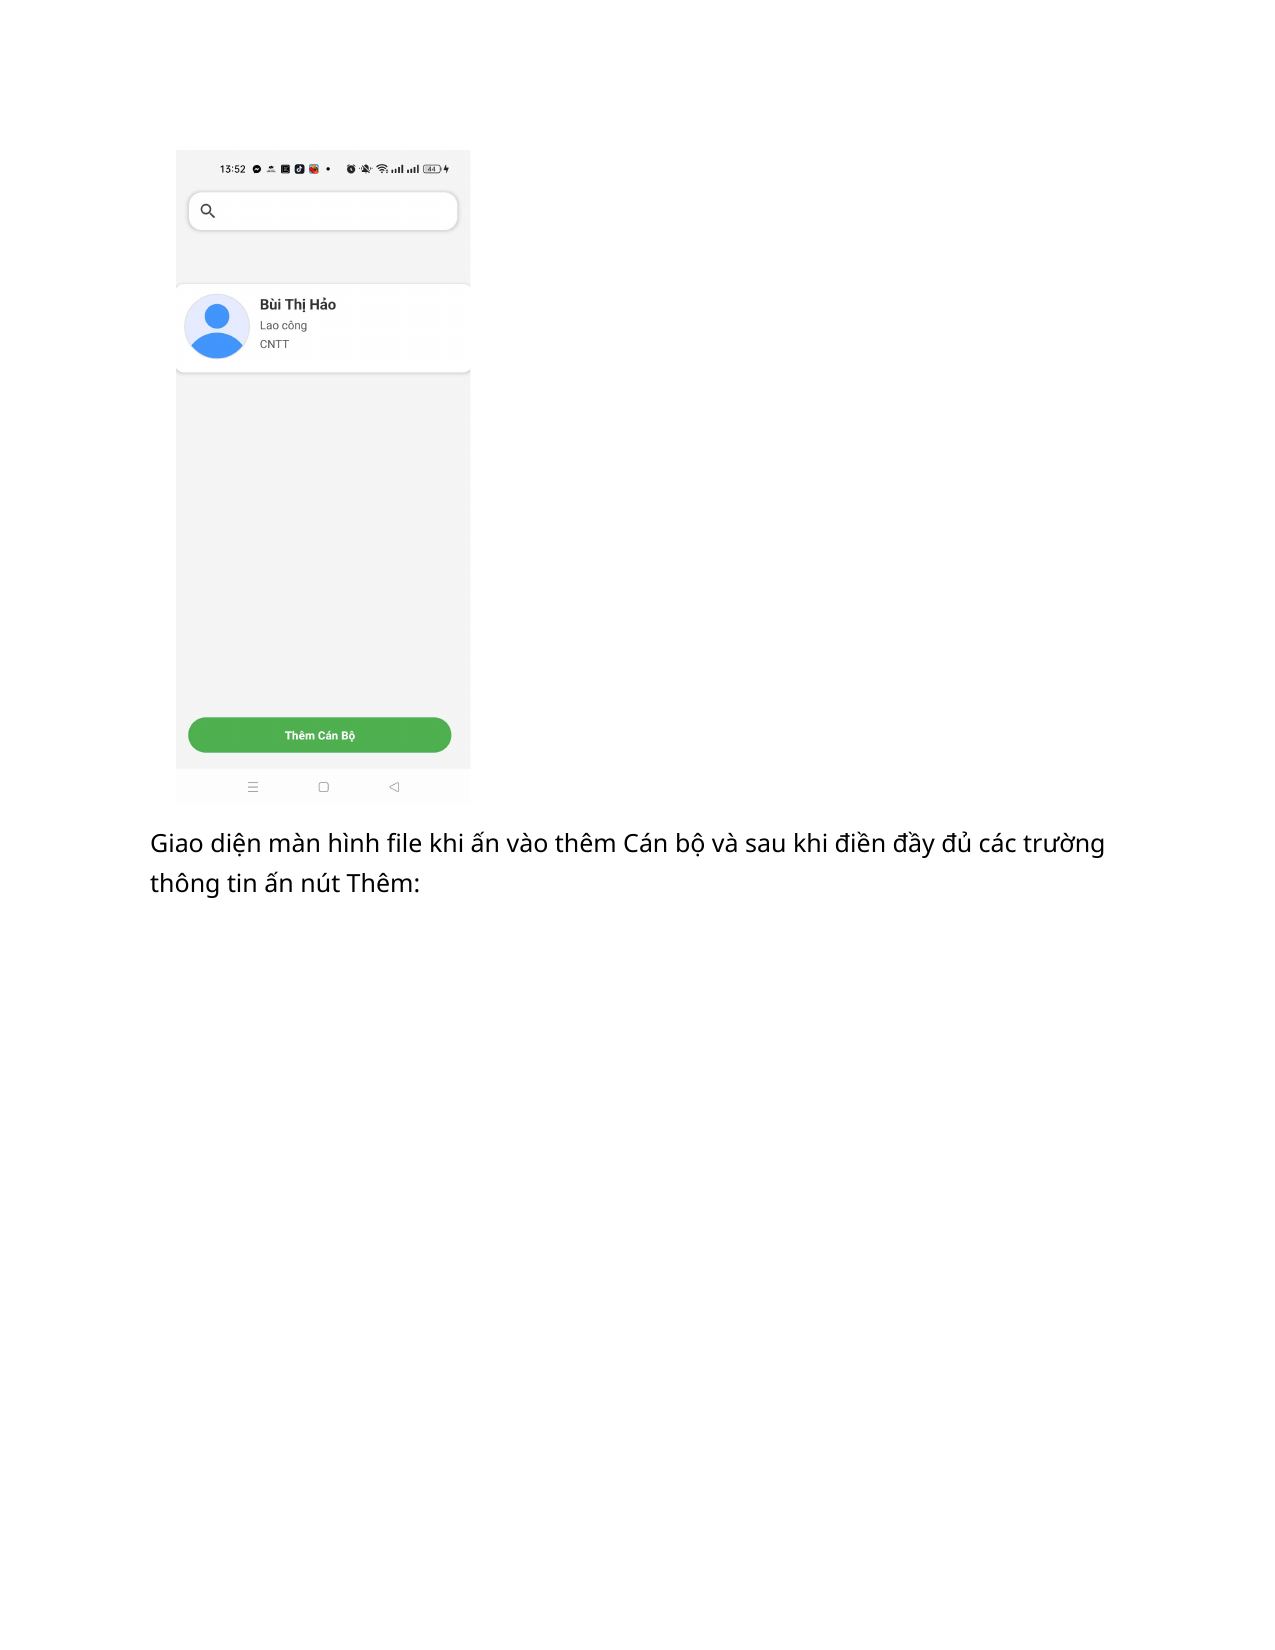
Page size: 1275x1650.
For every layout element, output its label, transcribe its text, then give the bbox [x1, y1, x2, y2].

picture [176, 150, 471, 805]
text Giao diện màn hình file khi ấn vào thêm Cán bộ và sau khi điền đầy đủ các trường thông tin ấn nút Thêm: [150, 826, 1125, 899]
